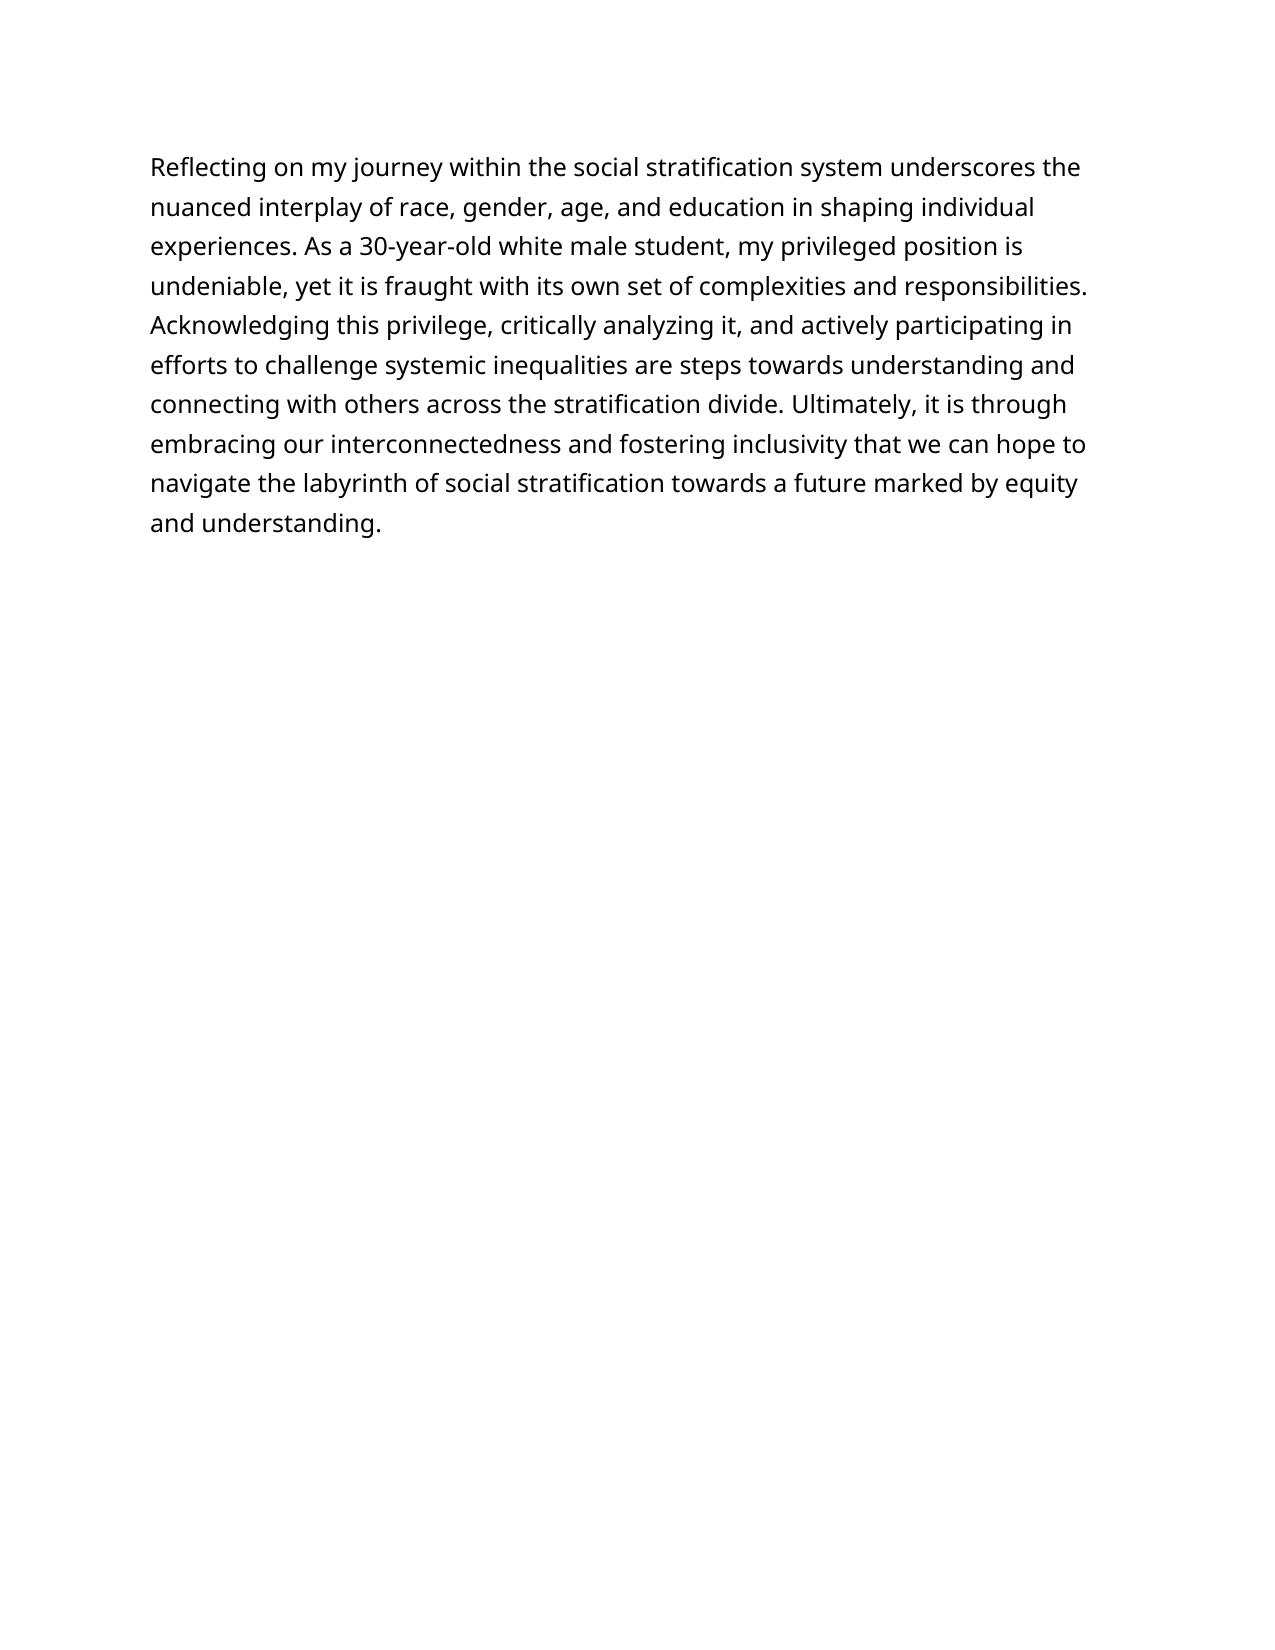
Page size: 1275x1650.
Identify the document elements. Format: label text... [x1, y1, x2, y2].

text Reflecting on my journey within the social stratification system underscores the nuanced interplay of race, gender, age, and education in shaping individual experiences. As a 30-year-old white male student, my privileged position is undeniable, yet it is fraught with its own set of complexities and responsibilities. Acknowledging this privilege, critically analyzing it, and actively participating in efforts to challenge systemic inequalities are steps towards understanding and connecting with others across the stratification divide. Ultimately, it is through embracing our interconnectedness and fostering inclusivity that we can hope to navigate the labyrinth of social stratification towards a future marked by equity and understanding. [150, 150, 1125, 539]
